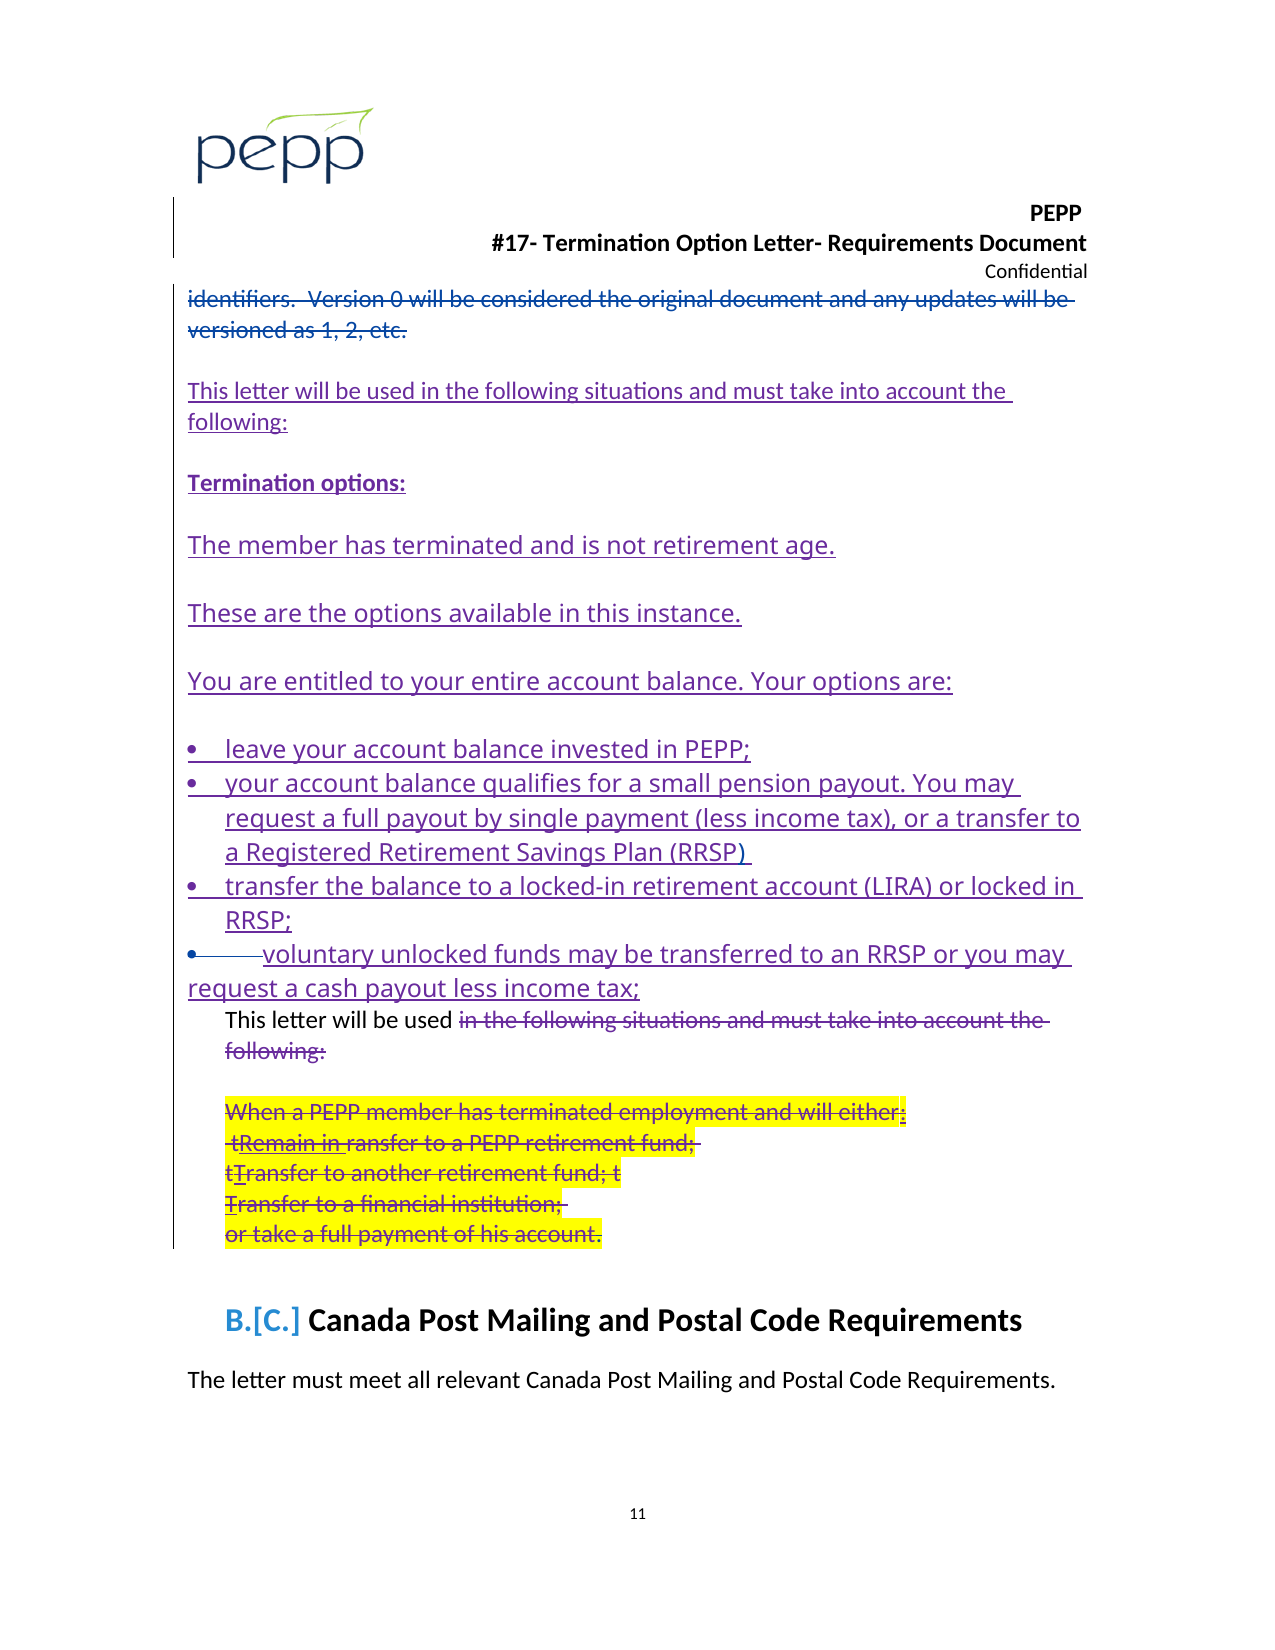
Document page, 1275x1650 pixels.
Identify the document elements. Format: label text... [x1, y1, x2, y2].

text The letter must meet all relevant Canada Post Mailing and Postal Code Requirements. [187, 1364, 1087, 1395]
picture [187, 105, 379, 187]
subtitle Canada Post Mailing and Postal Code Requirements [225, 1299, 1087, 1339]
